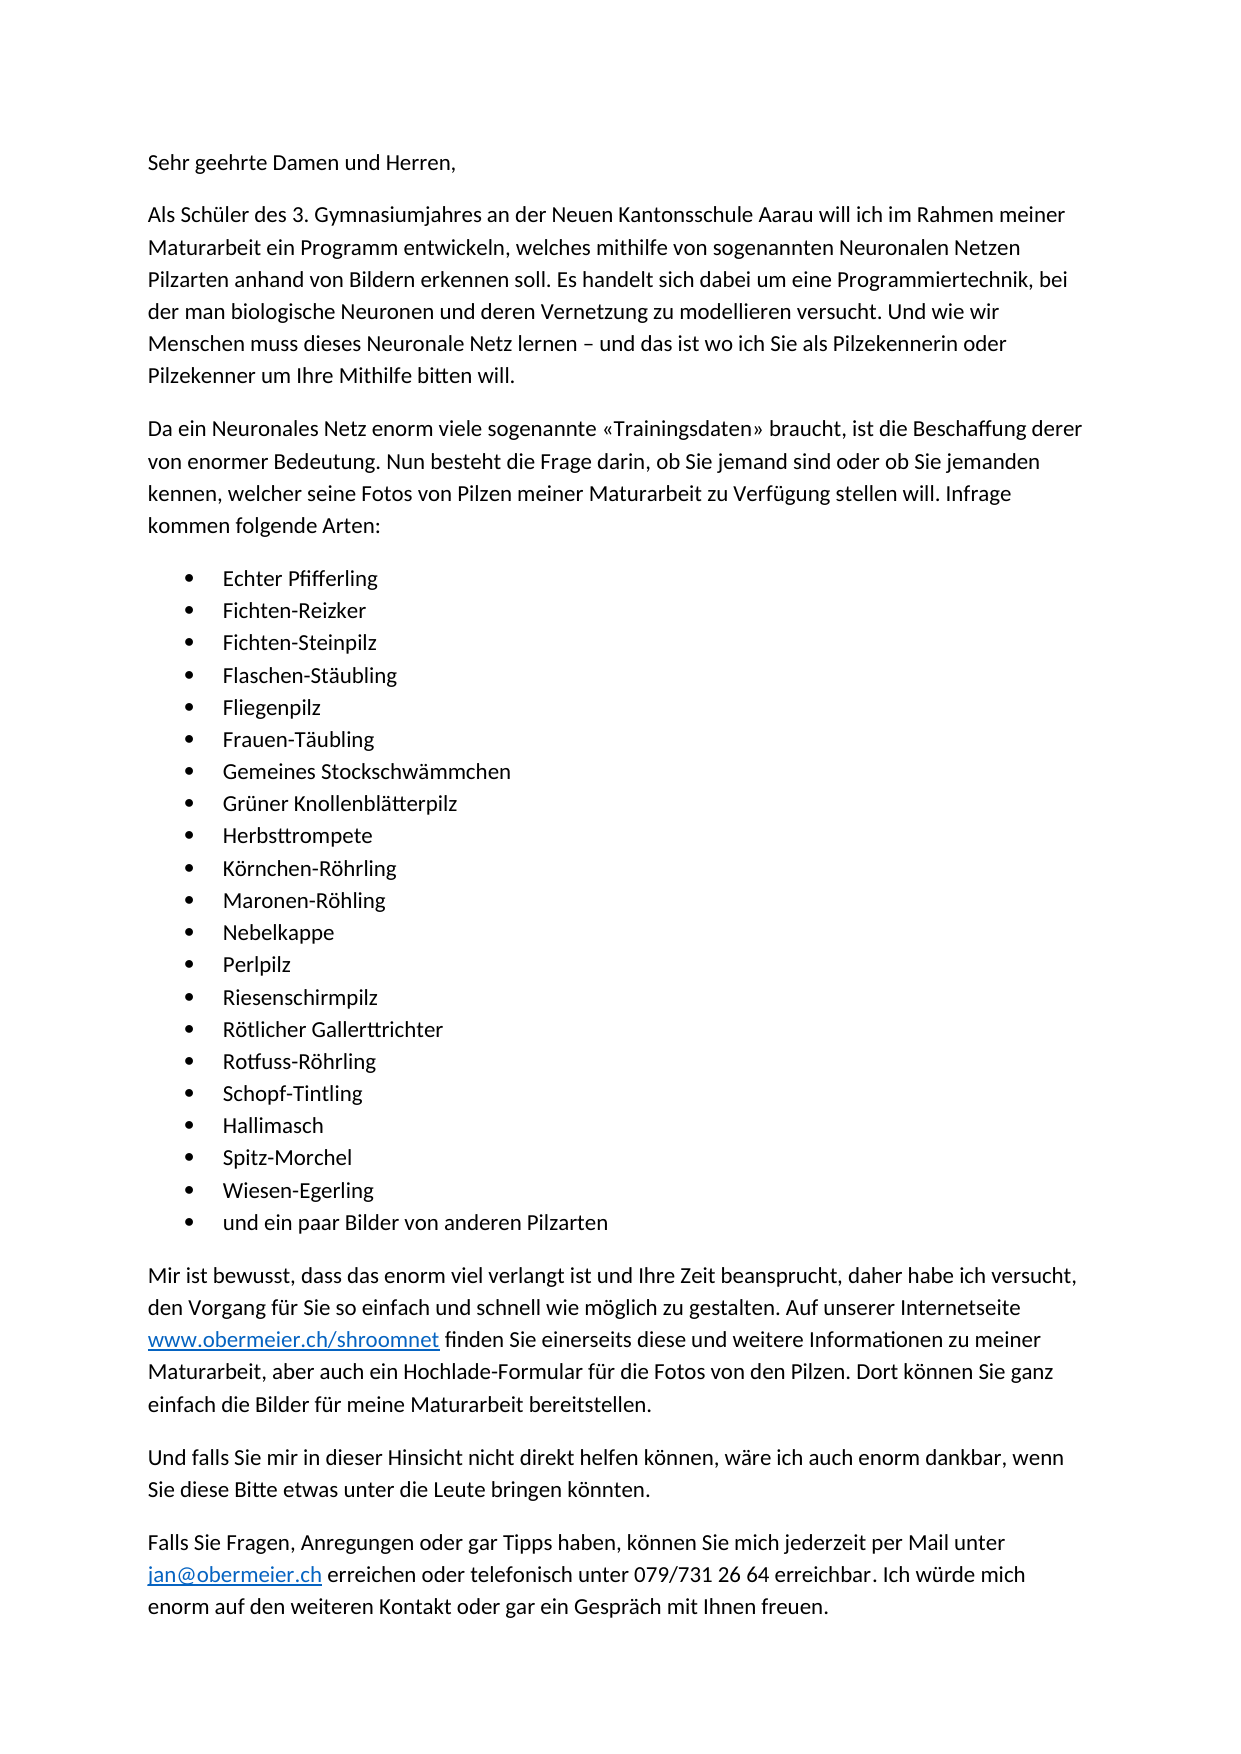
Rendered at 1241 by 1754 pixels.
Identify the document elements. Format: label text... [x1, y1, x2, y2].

list Gemeines Stockschwämmchen [185, 757, 1093, 785]
list Frauen-Täubling [185, 725, 1093, 753]
list Perlpilz [185, 950, 1093, 978]
list Echter Pfifferling [185, 564, 1093, 592]
text Falls Sie Fragen, Anregungen oder gar Tipps haben, können Sie mich jederzeit per Mail unter jan@obermeier.ch erreichen oder telefonisch unter 079/731 26 64 erreichbar. Ich würde mich enorm auf den weiteren Kontakt oder gar ein Gespräch mit Ihnen freuen. [148, 1528, 1093, 1620]
list Maronen-Röhling [185, 886, 1093, 914]
list Rotfuss-Röhrling [185, 1047, 1093, 1075]
list Nebelkappe [185, 918, 1093, 946]
list Körnchen-Röhrling [185, 854, 1093, 882]
text Als Schüler des 3. Gymnasiumjahres an der Neuen Kantonsschule Aarau will ich im Rahmen meiner Maturarbeit ein Programm entwickeln, welches mithilfe von sogenannten Neuronalen Netzen Pilzarten anhand von Bildern erkennen soll. Es handelt sich dabei um eine Programmiertechnik, bei der man biologische Neuronen und deren Vernetzung zu modellieren versucht. Und wie wir Menschen muss dieses Neuronale Netz lernen – und das ist wo ich Sie als Pilzekennerin oder Pilzekenner um Ihre Mithilfe bitten will. [148, 201, 1093, 389]
list Schopf-Tintling [185, 1079, 1093, 1107]
list Rötlicher Gallerttrichter [185, 1015, 1093, 1043]
list Riesenschirmpilz [185, 983, 1093, 1011]
text Da ein Neuronales Netz enorm viele sogenannte «Trainingsdaten» braucht, ist die Beschaffung derer von enormer Bedeutung. Nun besteht die Frage darin, ob Sie jemand sind oder ob Sie jemanden kennen, welcher seine Fotos von Pilzen meiner Maturarbeit zu Verfügung stellen will. Infrage kommen folgende Arten: [148, 414, 1093, 539]
list und ein paar Bilder von anderen Pilzarten [185, 1208, 1093, 1236]
list Spitz-Morchel [185, 1143, 1093, 1172]
list Herbsttrompete [185, 822, 1093, 850]
list Fichten-Steinpilz [185, 628, 1093, 657]
list Grüner Knollenblätterpilz [185, 789, 1093, 817]
text Sehr geehrte Damen und Herren, [148, 148, 1093, 176]
text Mir ist bewusst, dass das enorm viel verlangt ist und Ihre Zeit beansprucht, daher habe ich versucht, den Vorgang für Sie so einfach und schnell wie möglich zu gestalten. Auf unserer Internetseite www.obermeier.ch/shroomnet finden Sie einerseits diese und weitere Informationen zu meiner Maturarbeit, aber auch ein Hochlade-Formular für die Fotos von den Pilzen. Dort können Sie ganz einfach die Bilder für meine Maturarbeit bereitstellen. [148, 1261, 1093, 1418]
list Fliegenpilz [185, 693, 1093, 721]
list Flaschen-Stäubling [185, 661, 1093, 689]
list Wiesen-Egerling [185, 1176, 1093, 1204]
list Fichten-Reizker [185, 596, 1093, 624]
text Und falls Sie mir in dieser Hinsicht nicht direkt helfen können, wäre ich auch enorm dankbar, wenn Sie diese Bitte etwas unter die Leute bringen könnten. [148, 1443, 1093, 1503]
list Hallimasch [185, 1111, 1093, 1139]
